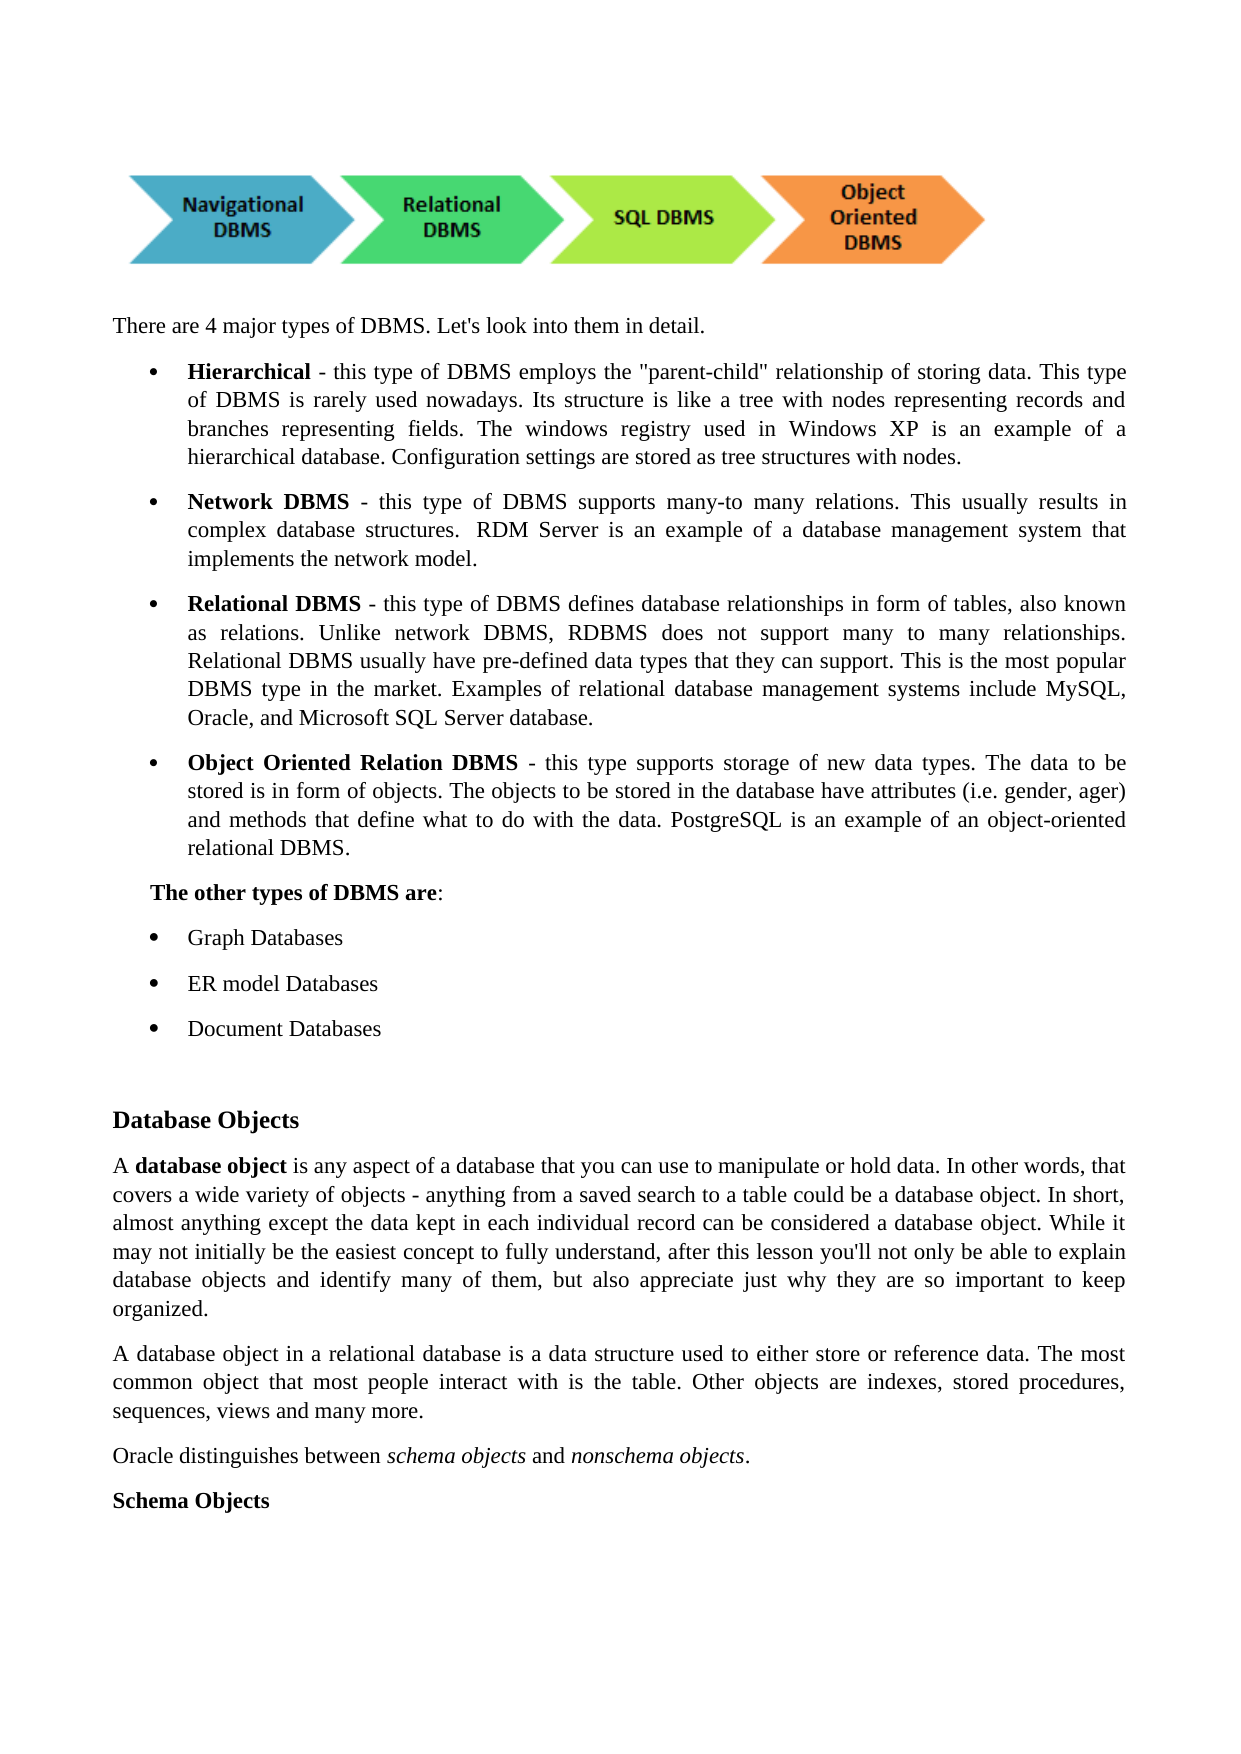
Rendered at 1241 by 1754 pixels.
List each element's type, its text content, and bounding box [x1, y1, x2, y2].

list Graph Databases [150, 924, 1128, 951]
text Oracle distinguishes between schema objects and nonschema objects. [112, 1442, 1128, 1468]
text Schema Objects [112, 1487, 1128, 1513]
list Relational DBMS - this type of DBMS defines database relationships in form of tables, also known as relations. Unlike network DBMS, RDBMS does not support many to many relationships. Relational DBMS usually have pre-defined data types that they can support. This is the most popular DBMS type in the market. Examples of relational database management systems include MySQL, Oracle, and Microsoft SQL Server database. [150, 590, 1128, 730]
list ER model Databases [150, 969, 1128, 996]
list Hierarchical - this type of DBMS employs the "parent-child" relationship of storing data. This type of DBMS is rarely used nowadays. Its structure is like a tree with nodes representing records and branches representing fields. The windows registry used in Windows XP is an example of a hierarchical database. Configuration settings are stored as tree structures with nodes. [150, 358, 1128, 469]
text There are 4 major types of DBMS. Let's look into them in detail. [112, 313, 1128, 339]
list Network DBMS - this type of DBMS supports many-to many relations. This usually results in complex database structures. RDM Server is an example of a database management system that implements the network model. [150, 488, 1128, 571]
text A database object in a relational database is a data structure used to either store or reference data. The most common object that most people interact with is the table. Other objects are indexes, stored procedures, sequences, views and many more. [112, 1340, 1128, 1423]
text Database Objects [112, 1105, 1128, 1134]
text A database object is any aspect of a database that you can use to manipulate or hold data. In other words, that covers a wide variety of objects - anything from a saved search to a table could be a database object. In short, almost anything except the data kept in each individual record can be considered a database object. While it may not initially be the easiest concept to fully understand, after this lesson you'll not only be able to explain database objects and identify many of them, but also appreciate just why they are so important to keep organized. [112, 1153, 1128, 1321]
text The other types of DBMS are: [150, 879, 1128, 906]
picture [112, 150, 1002, 294]
list Object Oriented Relation DBMS - this type supports storage of new data types. The data to be stored is in form of objects. The objects to be stored in the database have attributes (i.e. gender, ager) and methods that define what to do with the data. PostgreSQL is an example of an object-oriented relational DBMS. [150, 749, 1128, 861]
list Document Databases [150, 1015, 1128, 1041]
